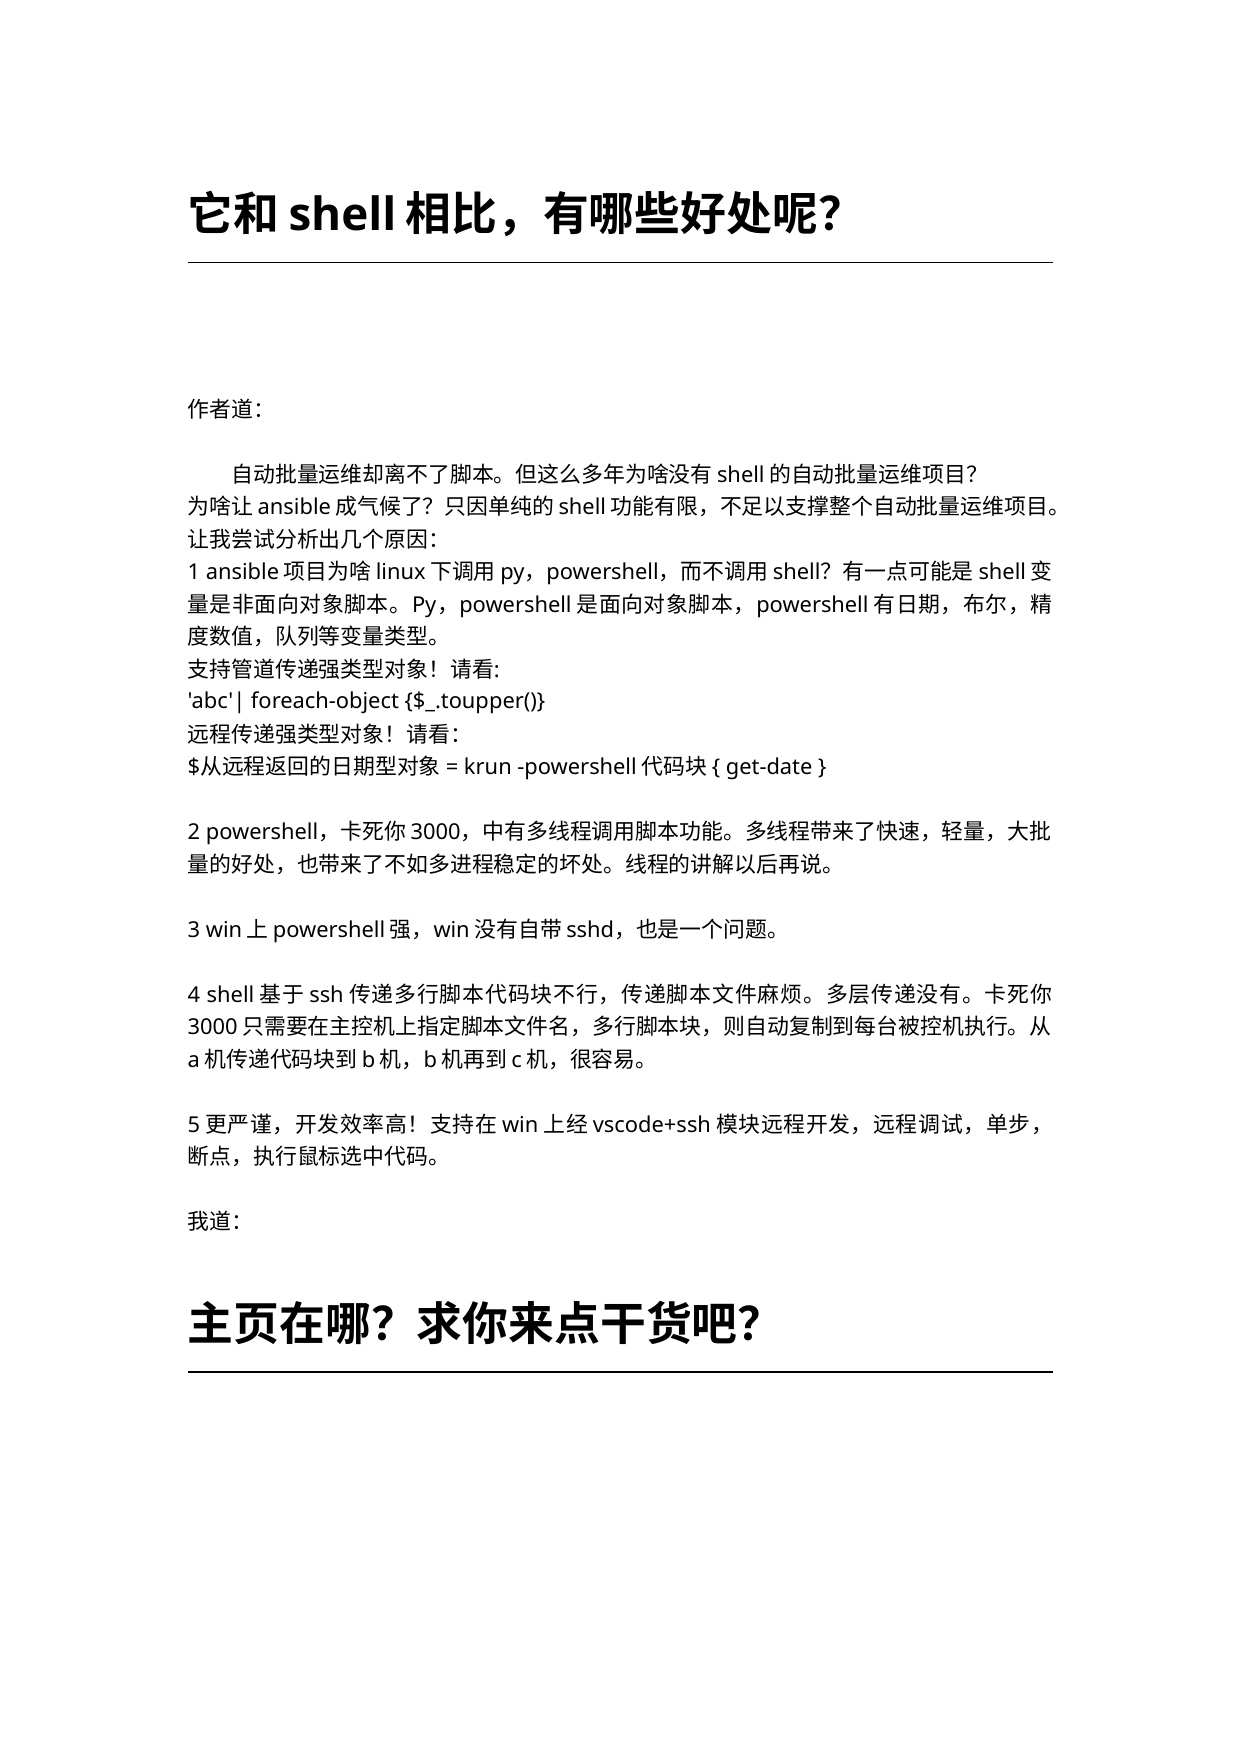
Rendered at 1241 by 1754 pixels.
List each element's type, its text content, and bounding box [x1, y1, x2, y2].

text 我道： [187, 1204, 1053, 1236]
text 自动批量运维却离不了脚本。但这么多年为啥没有shell的自动批量运维项目？ [187, 456, 1053, 489]
text 5更严谨，开发效率高！支持在win上经vscode+ssh模块远程开发，远程调试，单步，断点，执行鼠标选中代码。 [187, 1106, 1053, 1171]
subtitle 它和shell相比，有哪些好处呢？ [187, 162, 1053, 263]
text 2 powershell，卡死你3000，中有多线程调用脚本功能。多线程带来了快速，轻量，大批量的好处，也带来了不如多进程稳定的坏处。线程的讲解以后再说。 [187, 814, 1053, 879]
text 3 win上powershell强，win没有自带sshd，也是一个问题。 [187, 911, 1053, 944]
text 4 shell基于ssh传递多行脚本代码块不行，传递脚本文件麻烦。多层传递没有。卡死你3000只需要在主控机上指定脚本文件名，多行脚本块，则自动复制到每台被控机执行。从a机传递代码块到b机，b机再到c机，很容易。 [187, 976, 1053, 1074]
text 1 ansible项目为啥linux下调用py，powershell，而不调用shell？有一点可能是shell变量是非面向对象脚本。Py，powershell是面向对象脚本，powershell有日期，布尔，精度数值，队列等变量类型。 [187, 554, 1053, 651]
text 支持管道传递强类型对象！请看: [187, 651, 1053, 684]
text 'abc'| foreach-object {$_.toupper()} [187, 684, 1053, 716]
text 作者道： [187, 391, 1053, 424]
text 让我尝试分析出几个原因： [187, 521, 1053, 554]
text 远程传递强类型对象！请看： [187, 716, 1053, 749]
text $从远程返回的日期型对象 = krun -powershell代码块 { get-date } [187, 749, 1053, 781]
subtitle 主页在哪？求你来点干货吧？ [187, 1272, 1053, 1373]
text 为啥让ansible成气候了？只因单纯的shell功能有限，不足以支撑整个自动批量运维项目。 [187, 489, 1053, 521]
